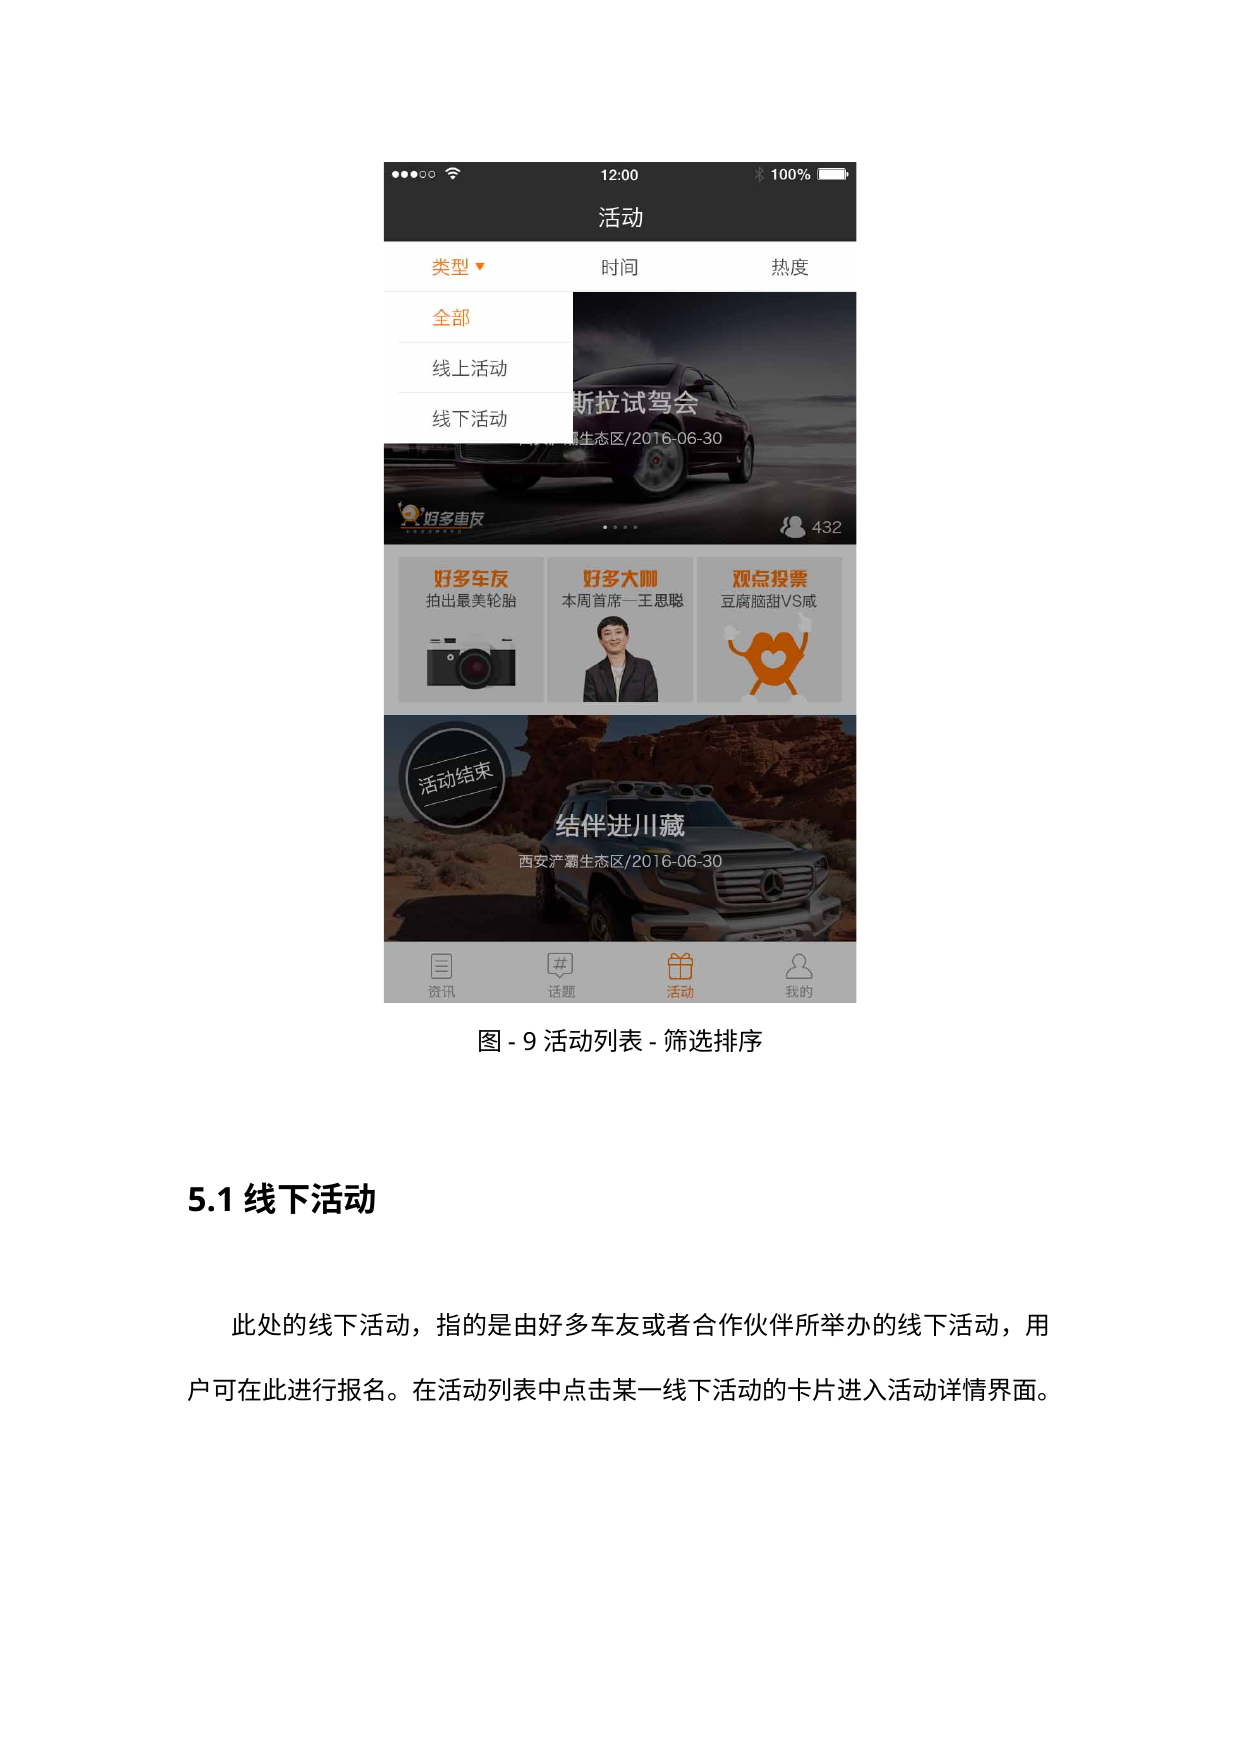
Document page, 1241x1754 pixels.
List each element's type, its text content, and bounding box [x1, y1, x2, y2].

text 此处的线下活动，指的是由好多车友或者合作伙伴所举办的线下活动，用户可在此进行报名。在活动列表中点击某一线下活动的卡片进入活动详情界面。 [187, 1291, 1053, 1421]
text 图 - 9 活动列表 - 筛选排序 [187, 1007, 1053, 1072]
picture [383, 162, 857, 1003]
subtitle 5.1 线下活动 [187, 1164, 1053, 1229]
